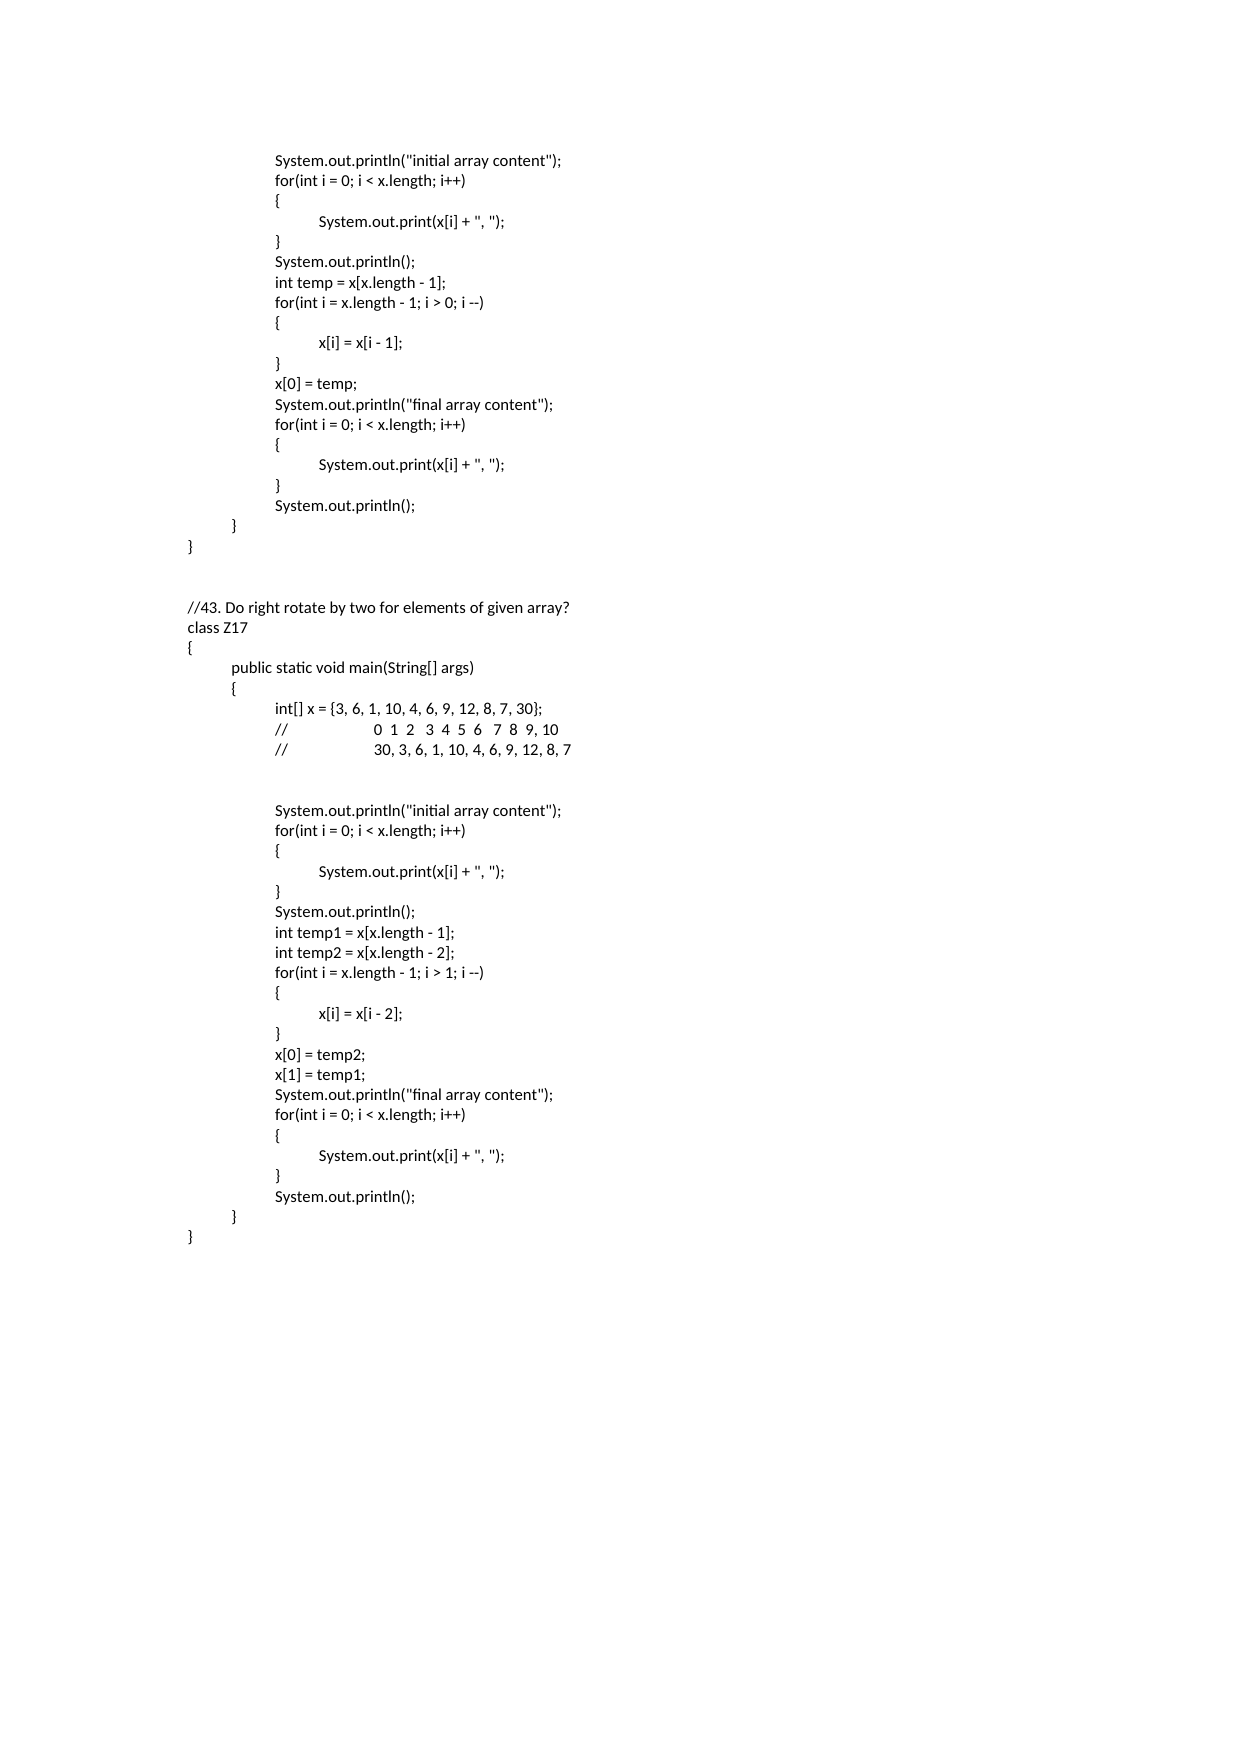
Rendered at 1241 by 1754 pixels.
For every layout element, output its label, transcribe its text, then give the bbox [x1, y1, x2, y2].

text } [187, 516, 1053, 536]
text { [187, 312, 1053, 333]
text } [187, 1227, 1053, 1247]
text for(int i = 0; i < x.length; i++) [187, 414, 1053, 434]
text } [187, 475, 1053, 495]
text { [187, 434, 1053, 455]
text } [187, 1023, 1053, 1044]
text { [187, 637, 1053, 658]
text System.out.print(x[i] + ", "); [187, 211, 1053, 231]
text for(int i = 0; i < x.length; i++) [187, 820, 1053, 841]
text System.out.println(); [187, 252, 1053, 272]
text System.out.println(); [187, 1186, 1053, 1206]
text for(int i = x.length - 1; i > 0; i --) [187, 292, 1053, 312]
text } [187, 536, 1053, 556]
text System.out.println("initial array content"); [187, 800, 1053, 820]
text { [187, 983, 1053, 1003]
text System.out.println("final array content"); [187, 394, 1053, 414]
text { [187, 678, 1053, 698]
text } [187, 353, 1053, 373]
text for(int i = 0; i < x.length; i++) [187, 170, 1053, 191]
text { [187, 191, 1053, 211]
text //43. Do right rotate by two for elements of given array? [187, 597, 1053, 617]
text System.out.println(); [187, 495, 1053, 516]
text System.out.print(x[i] + ", "); [187, 1145, 1053, 1166]
text System.out.println("initial array content"); [187, 150, 1053, 170]
text for(int i = 0; i < x.length; i++) [187, 1105, 1053, 1125]
text public static void main(String[] args) [187, 658, 1053, 678]
text } [187, 1166, 1053, 1186]
text int temp = x[x.length - 1]; [187, 272, 1053, 292]
text { [187, 841, 1053, 861]
text class Z17 [187, 617, 1053, 637]
text // 30, 3, 6, 1, 10, 4, 6, 9, 12, 8, 7 [187, 739, 1053, 759]
text x[0] = temp2; [187, 1044, 1053, 1064]
text int temp1 = x[x.length - 1]; [187, 922, 1053, 942]
text } [187, 1206, 1053, 1227]
text x[1] = temp1; [187, 1064, 1053, 1084]
text System.out.println("final array content"); [187, 1084, 1053, 1105]
text for(int i = x.length - 1; i > 1; i --) [187, 962, 1053, 983]
text System.out.print(x[i] + ", "); [187, 861, 1053, 881]
text x[i] = x[i - 2]; [187, 1003, 1053, 1023]
text x[i] = x[i - 1]; [187, 333, 1053, 353]
text // 0 1 2 3 4 5 6 7 8 9, 10 [187, 719, 1053, 739]
text System.out.print(x[i] + ", "); [187, 455, 1053, 475]
text } [187, 881, 1053, 902]
text System.out.println(); [187, 902, 1053, 922]
text int temp2 = x[x.length - 2]; [187, 942, 1053, 962]
text } [187, 231, 1053, 252]
text x[0] = temp; [187, 373, 1053, 394]
text int[] x = {3, 6, 1, 10, 4, 6, 9, 12, 8, 7, 30}; [187, 698, 1053, 719]
text { [187, 1125, 1053, 1145]
